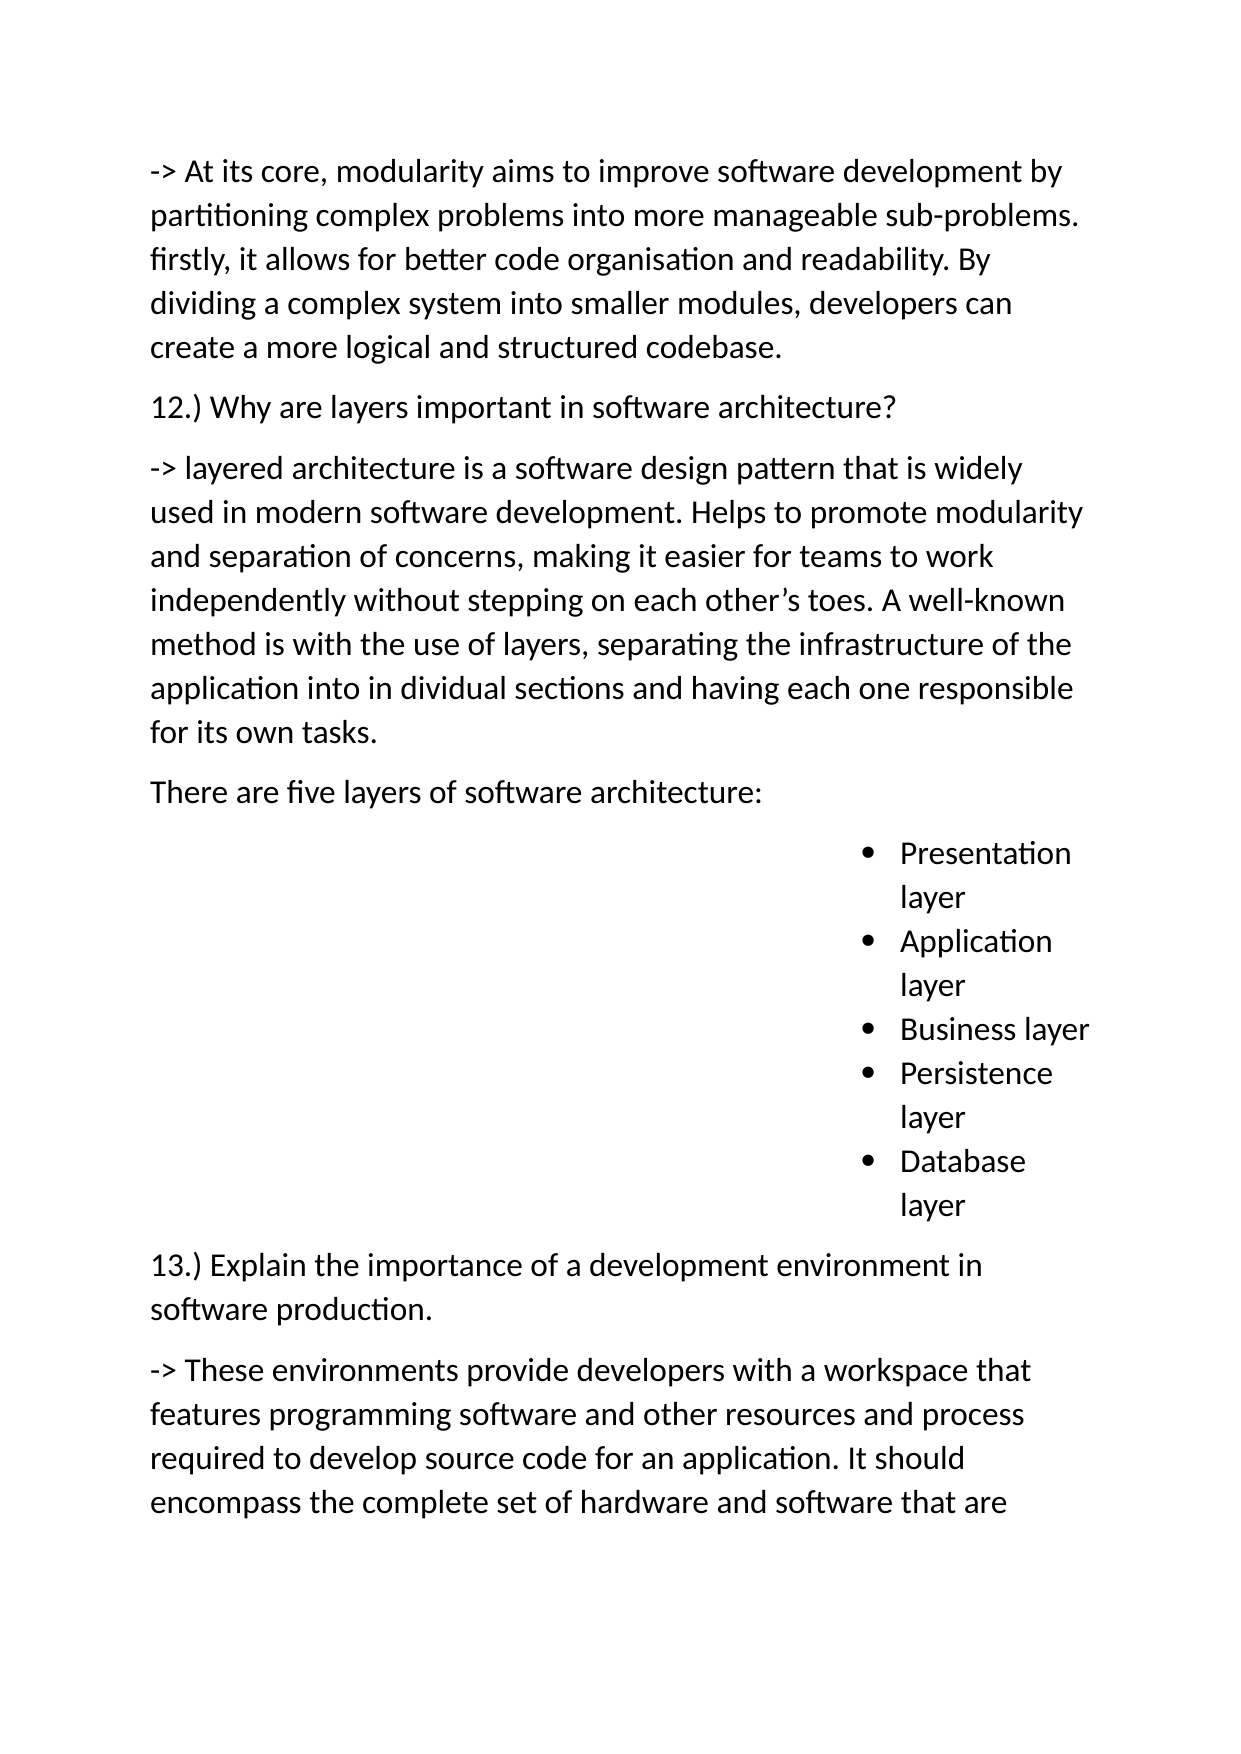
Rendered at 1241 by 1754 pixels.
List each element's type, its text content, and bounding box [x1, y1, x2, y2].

text -> layered architecture is a software design pattern that is widely used in modern software development. Helps to promote modularity and separation of concerns, making it easier for teams to work independently without stepping on each other’s toes. A well-known method is with the use of layers, separating the infrastructure of the application into in dividual sections and having each one responsible for its own tasks. [150, 447, 1090, 752]
list Database layer [862, 1140, 1090, 1224]
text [150, 1349, 1090, 1522]
text 12.) Why are layers important in software architecture? [150, 386, 1090, 427]
list Presentation layer [862, 832, 1090, 917]
list Application layer [862, 920, 1090, 1005]
list Business layer [862, 1008, 1090, 1049]
text There are five layers of software architecture: [150, 771, 1090, 812]
text 13.) Explain the importance of a development environment in software production. [150, 1244, 1090, 1329]
text -> At its core, modularity aims to improve software development by partitioning complex problems into more manageable sub-problems. firstly, it allows for better code organisation and readability. By dividing a complex system into smaller modules, developers can create a more logical and structured codebase. [150, 150, 1090, 367]
list Persistence layer [862, 1052, 1090, 1137]
